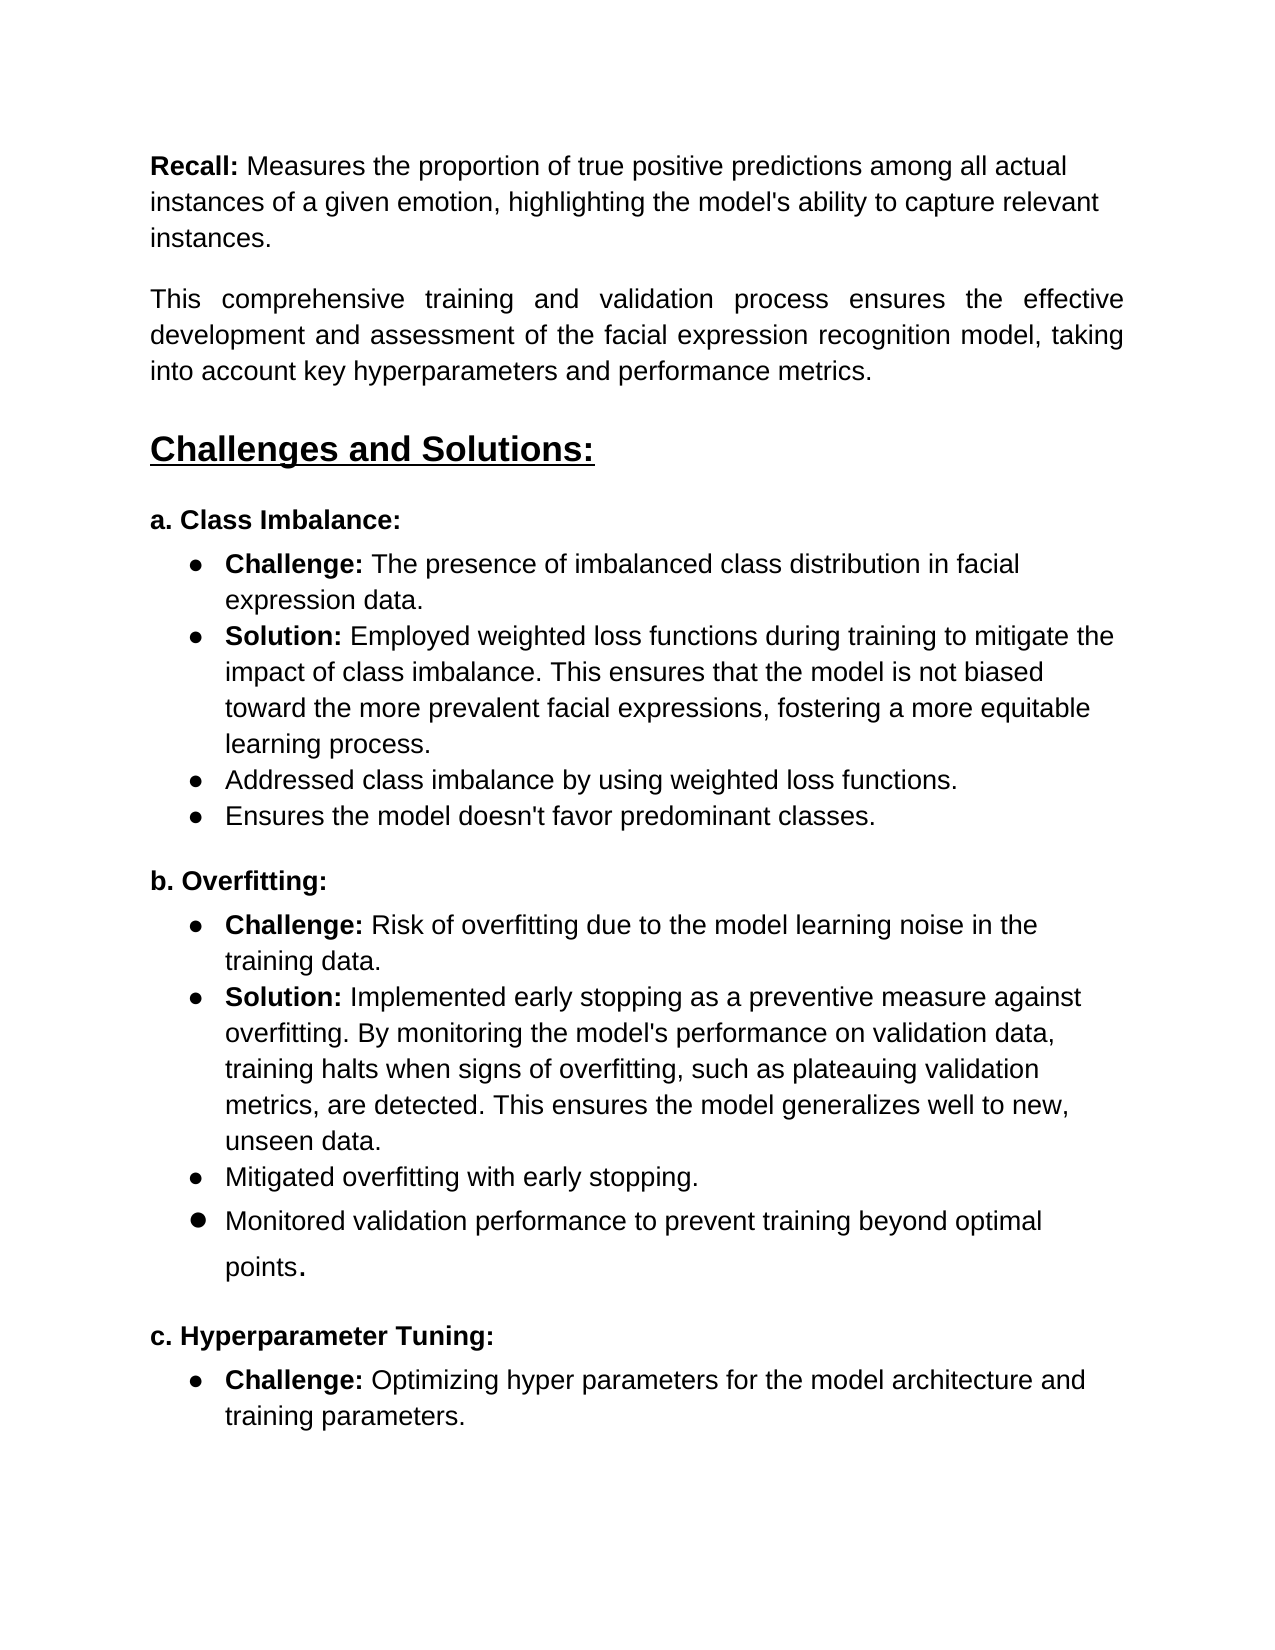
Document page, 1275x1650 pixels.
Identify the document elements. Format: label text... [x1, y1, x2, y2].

subtitle Challenges and Solutions: [150, 428, 1125, 469]
subtitle Monitored validation performance to prevent training beyond optimal points. [187, 1197, 1125, 1284]
subtitle b. Overfitting: [150, 865, 1125, 896]
list Solution: Employed weighted loss functions during training to mitigate the impact of class imbalance. This ensures that the model is not biased toward the more prevalent facial expressions, fostering a more equitable learning process. [187, 620, 1125, 759]
list Challenge: Optimizing hyper parameters for the model architecture and training parameters. [187, 1364, 1125, 1431]
list Challenge: The presence of imbalanced class distribution in facial expression data. [187, 548, 1125, 616]
list Addressed class imbalance by using weighted loss functions. [187, 764, 1125, 795]
list Solution: Implemented early stopping as a preventive measure against overfitting. By monitoring the model's performance on validation data, training halts when signs of overfitting, such as plateauing validation metrics, are detected. This ensures the model generalizes well to new, unseen data. [187, 981, 1125, 1156]
list Challenge: Risk of overfitting due to the model learning noise in the training data. [187, 909, 1125, 976]
subtitle c. Hyperparameter Tuning: [150, 1319, 1125, 1351]
text Recall: Measures the proportion of true positive predictions among all actual instances of a given emotion, highlighting the model's ability to capture relevant instances. [150, 150, 1125, 253]
list Ensures the model doesn't favor predominant classes. [187, 800, 1125, 831]
subtitle a. Class Imbalance: [150, 504, 1125, 535]
subtitle Mitigated overfitting with early stopping. [187, 1161, 1125, 1192]
text This comprehensive training and validation process ensures the effective development and assessment of the facial expression recognition model, taking into account key hyperparameters and performance metrics. [150, 283, 1125, 386]
